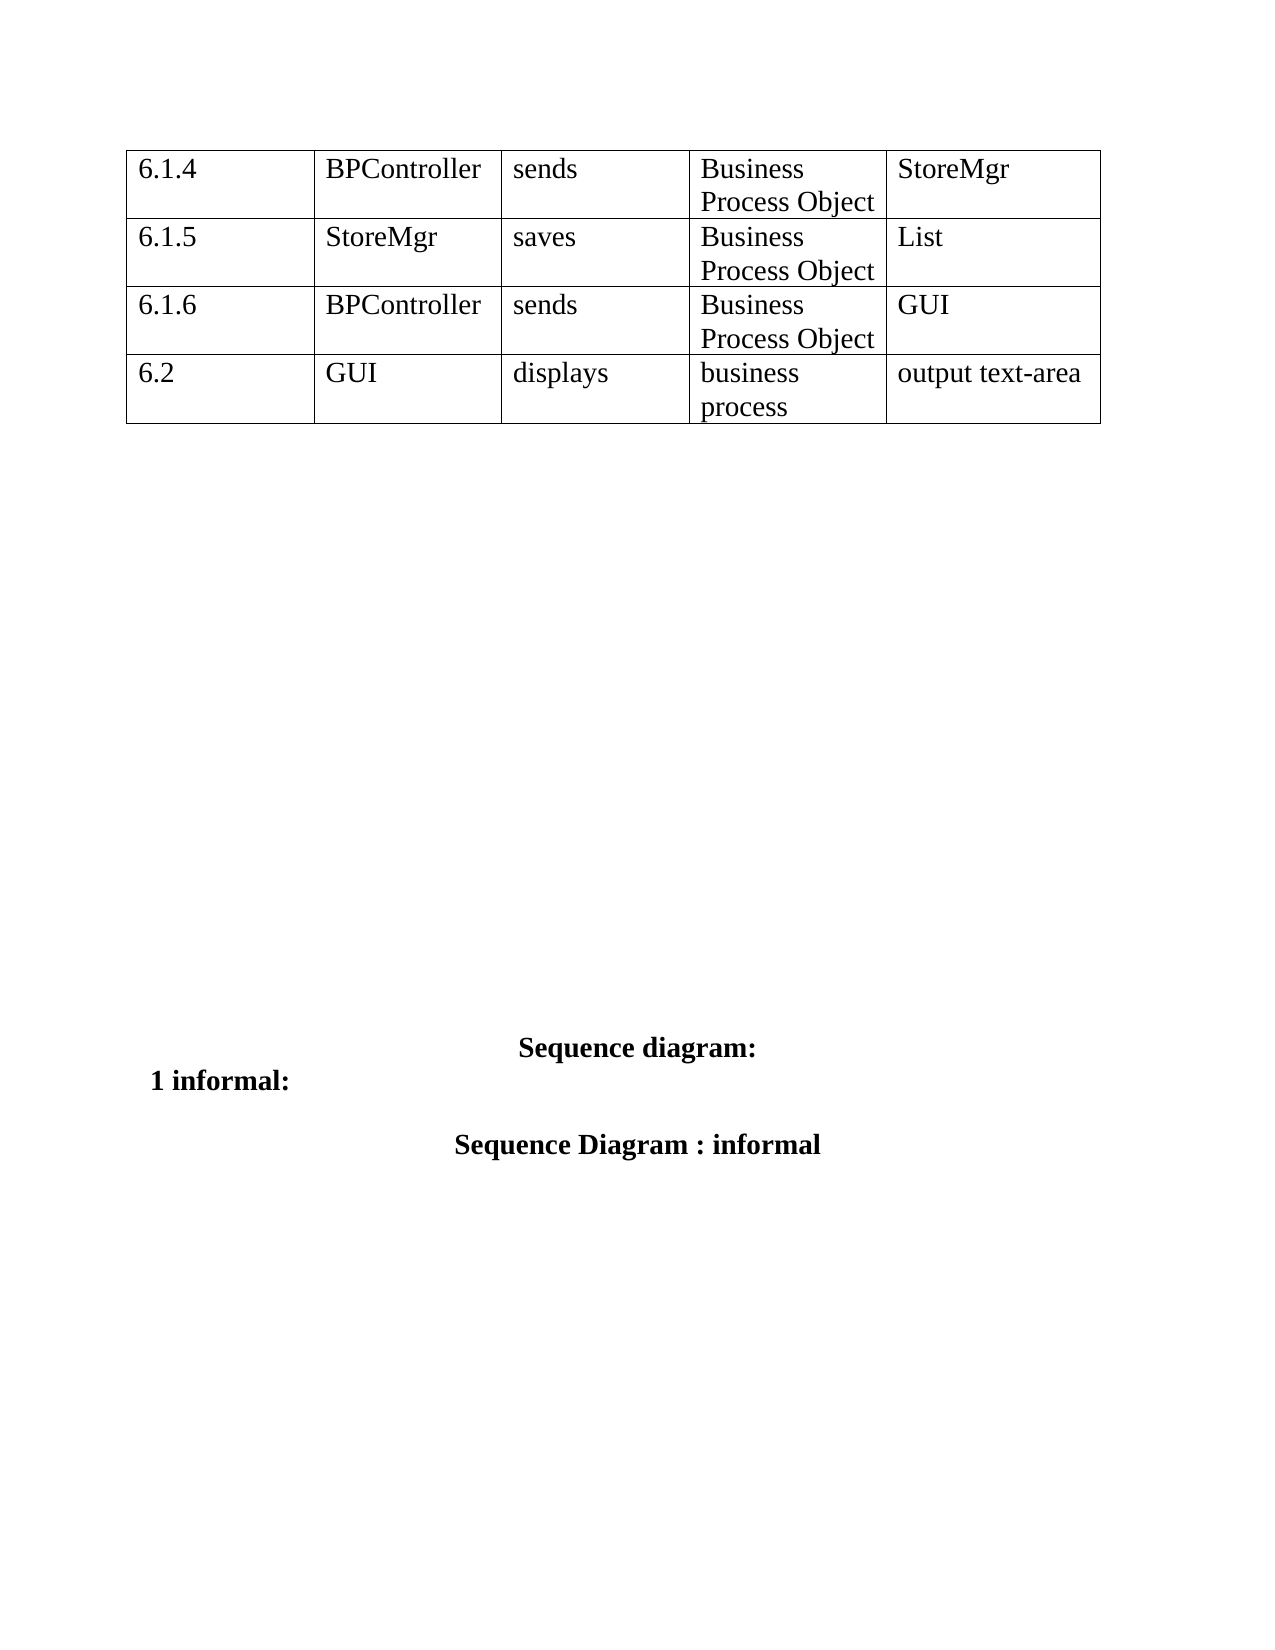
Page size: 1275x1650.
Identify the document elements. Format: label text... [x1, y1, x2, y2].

table_cell saves [502, 219, 689, 286]
table_cell 6.1.6 [127, 287, 314, 354]
text Sequence Diagram : informal [150, 1127, 1125, 1161]
table_cell 6.2 [127, 355, 314, 422]
table_cell 6.1.5 [127, 219, 314, 286]
table_cell business process [690, 355, 886, 422]
table_cell displays [502, 355, 689, 422]
table_cell GUI [315, 355, 501, 422]
table_cell Business Process Object [690, 219, 886, 286]
table_cell Business Process Object [690, 287, 886, 354]
table_cell StoreMgr [887, 151, 1100, 218]
table_cell BPController [315, 151, 501, 218]
text Sequence diagram: [150, 1030, 1125, 1063]
table_cell Business Process Object [690, 151, 886, 218]
text 1 informal: [150, 1063, 1125, 1097]
table_cell output text-area [887, 355, 1100, 422]
table_cell List [887, 219, 1100, 286]
table_cell sends [502, 151, 689, 218]
table_cell StoreMgr [315, 219, 501, 286]
table_cell BPController [315, 287, 501, 354]
table_cell sends [502, 287, 689, 354]
table_cell 6.1.4 [127, 151, 314, 218]
table_cell GUI [887, 287, 1100, 354]
